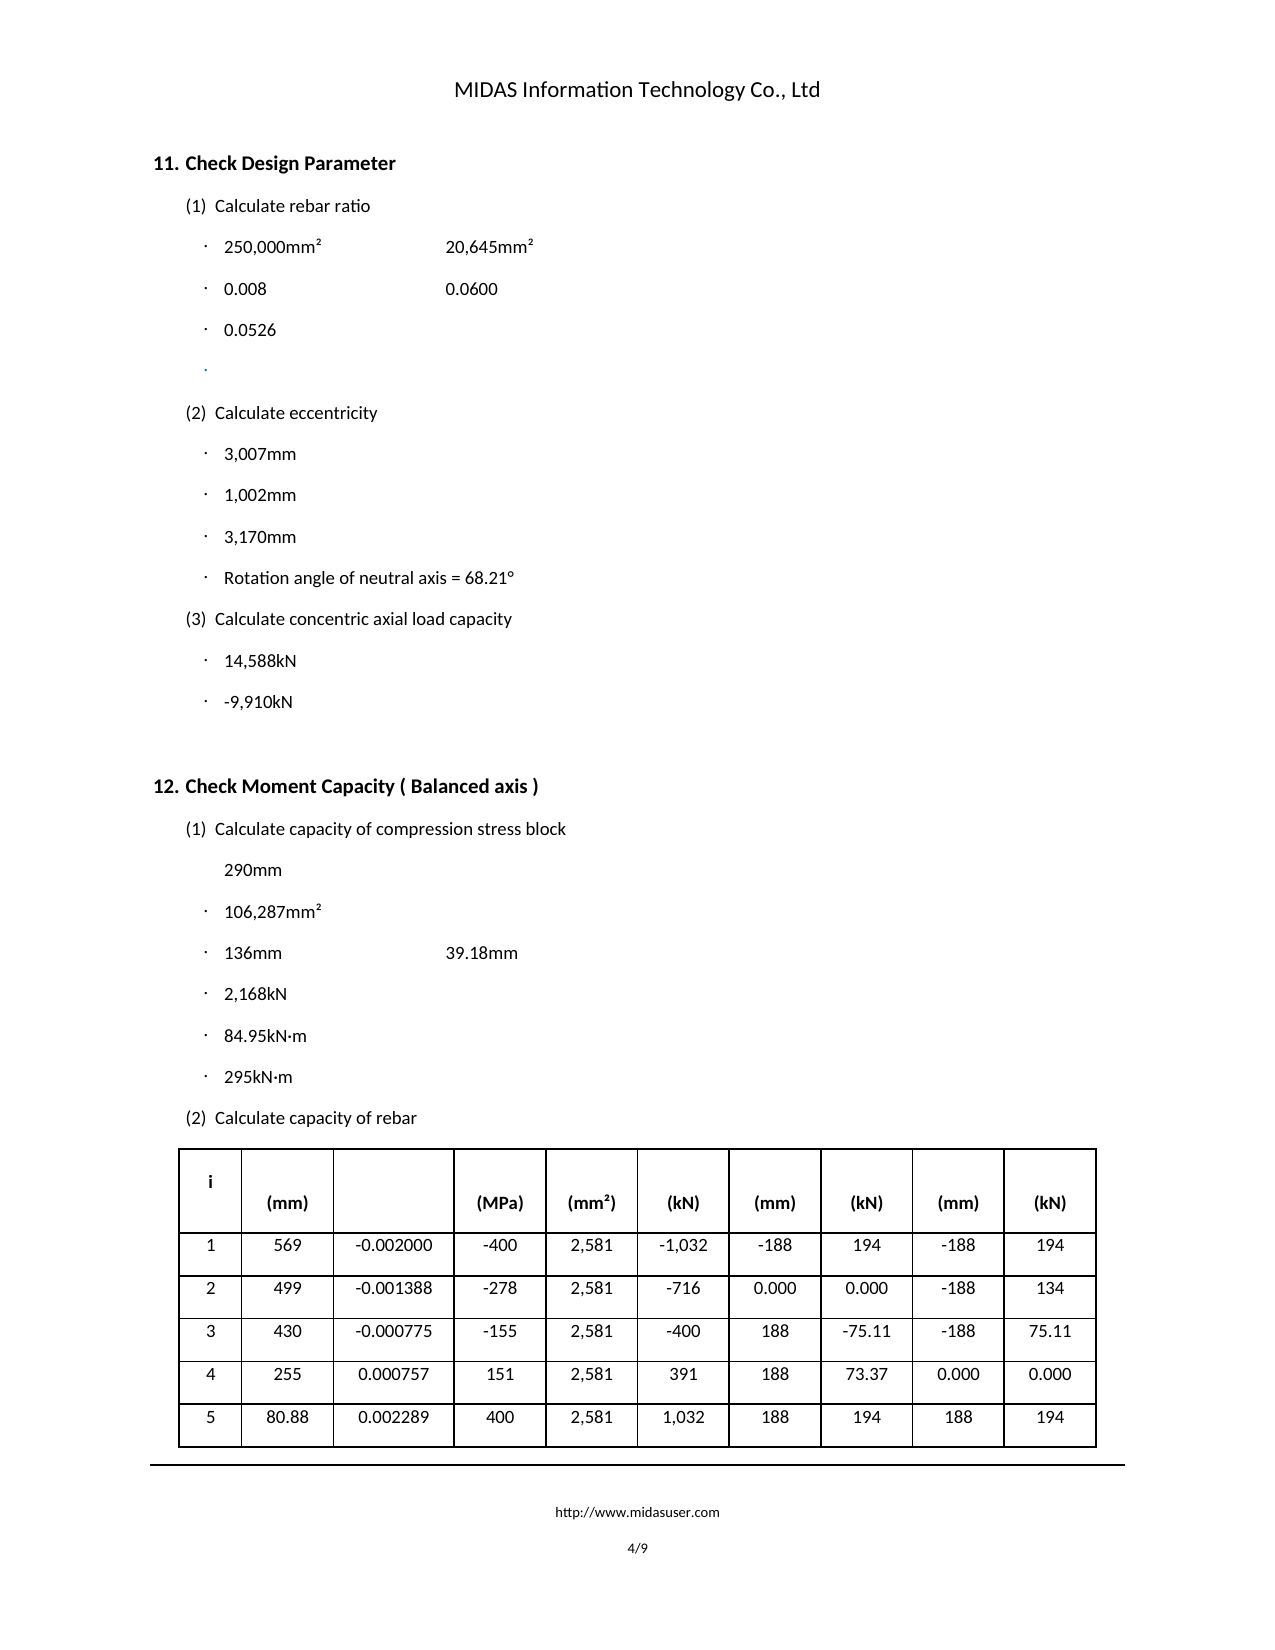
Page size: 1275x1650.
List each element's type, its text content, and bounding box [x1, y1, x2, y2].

table_cell 0.000 [1005, 1362, 1095, 1403]
table_cell 188 [913, 1405, 1003, 1446]
table_cell 2,581 [547, 1362, 637, 1403]
table_cell 2,581 [547, 1277, 637, 1318]
table_cell -1,032 [638, 1234, 728, 1275]
text Calculate capacity of compression stress block [206, 817, 1125, 840]
text Calculate rebar ratio [206, 194, 1125, 217]
table_cell 194 [1005, 1234, 1095, 1275]
table_cell 73.37 [822, 1362, 912, 1403]
text 84.95kN·m [197, 1024, 1125, 1047]
table_cell 2,581 [547, 1319, 637, 1361]
table_header (mm²) [547, 1150, 637, 1232]
table_cell 75.11 [1005, 1319, 1095, 1361]
text 3,007mm [197, 442, 1125, 465]
table_header i [180, 1150, 241, 1232]
table_cell 0.000 [913, 1362, 1003, 1403]
table_cell 151 [455, 1362, 545, 1403]
table_cell 0.000 [730, 1277, 820, 1318]
text 2,168kN [197, 982, 1125, 1005]
text 1,002mm [197, 483, 1125, 506]
table_cell 400 [455, 1405, 545, 1446]
table_cell 194 [822, 1234, 912, 1275]
table_cell 5 [180, 1405, 241, 1446]
table_cell 0.000757 [334, 1362, 453, 1403]
table_cell 3 [180, 1319, 241, 1361]
text Calculate capacity of rebar [206, 1107, 1125, 1129]
table_header (mm) [730, 1150, 820, 1232]
table_cell 255 [242, 1362, 333, 1403]
table_header [334, 1150, 453, 1232]
table_cell 391 [638, 1362, 728, 1403]
text -9,910kN [197, 690, 1125, 713]
text 250,000mm² 20,645mm² [197, 235, 1125, 258]
table_cell 1,032 [638, 1405, 728, 1446]
table_cell -400 [638, 1319, 728, 1361]
text 3,170mm [197, 525, 1125, 548]
table_cell 188 [730, 1319, 820, 1361]
text 0.008 0.0600 [197, 277, 1125, 300]
table_cell 194 [822, 1405, 912, 1446]
table_cell -188 [913, 1277, 1003, 1318]
table_cell -716 [638, 1277, 728, 1318]
table_cell 499 [242, 1277, 333, 1318]
table_cell -188 [730, 1234, 820, 1275]
table_cell -188 [913, 1319, 1003, 1361]
table_cell 569 [242, 1234, 333, 1275]
text 0.0526 [197, 318, 1125, 341]
table_cell -75.11 [822, 1319, 912, 1361]
table_cell -0.000775 [334, 1319, 453, 1361]
table_header (mm) [913, 1150, 1003, 1232]
text Calculate concentric axial load capacity [206, 608, 1125, 631]
table_header (kN) [822, 1150, 912, 1232]
table_cell -188 [913, 1234, 1003, 1275]
table_cell 2,581 [547, 1405, 637, 1446]
text Check Design Parameter [179, 150, 1125, 175]
text 295kN·m [197, 1065, 1125, 1088]
table_header (kN) [1005, 1150, 1095, 1232]
table_cell 188 [730, 1405, 820, 1446]
table_cell 1 [180, 1234, 241, 1275]
table_cell 2 [180, 1277, 241, 1318]
table_header (mm) [242, 1150, 333, 1232]
table_cell -0.002000 [334, 1234, 453, 1275]
table_cell -155 [455, 1319, 545, 1361]
table_cell 4 [180, 1362, 241, 1403]
table_cell 0.002289 [334, 1405, 453, 1446]
text 106,287mm² [197, 900, 1125, 923]
text 136mm 39.18mm [197, 941, 1125, 964]
text Calculate eccentricity [206, 401, 1125, 424]
table_cell 0.000 [822, 1277, 912, 1318]
table_cell 188 [730, 1362, 820, 1403]
table_cell -400 [455, 1234, 545, 1275]
table_header (kN) [638, 1150, 728, 1232]
text 14,588kN [197, 649, 1125, 672]
table_cell 80.88 [242, 1405, 333, 1446]
text Check Moment Capacity ( Balanced axis ) [179, 773, 1125, 798]
table_cell 2,581 [547, 1234, 637, 1275]
table_cell 194 [1005, 1405, 1095, 1446]
list 290mm [197, 858, 1125, 881]
table_cell -0.001388 [334, 1277, 453, 1318]
table_header (MPa) [455, 1150, 545, 1232]
table_cell 134 [1005, 1277, 1095, 1318]
table_cell -278 [455, 1277, 545, 1318]
text Rotation angle of neutral axis = 68.21° [197, 566, 1125, 589]
table_cell 430 [242, 1319, 333, 1361]
